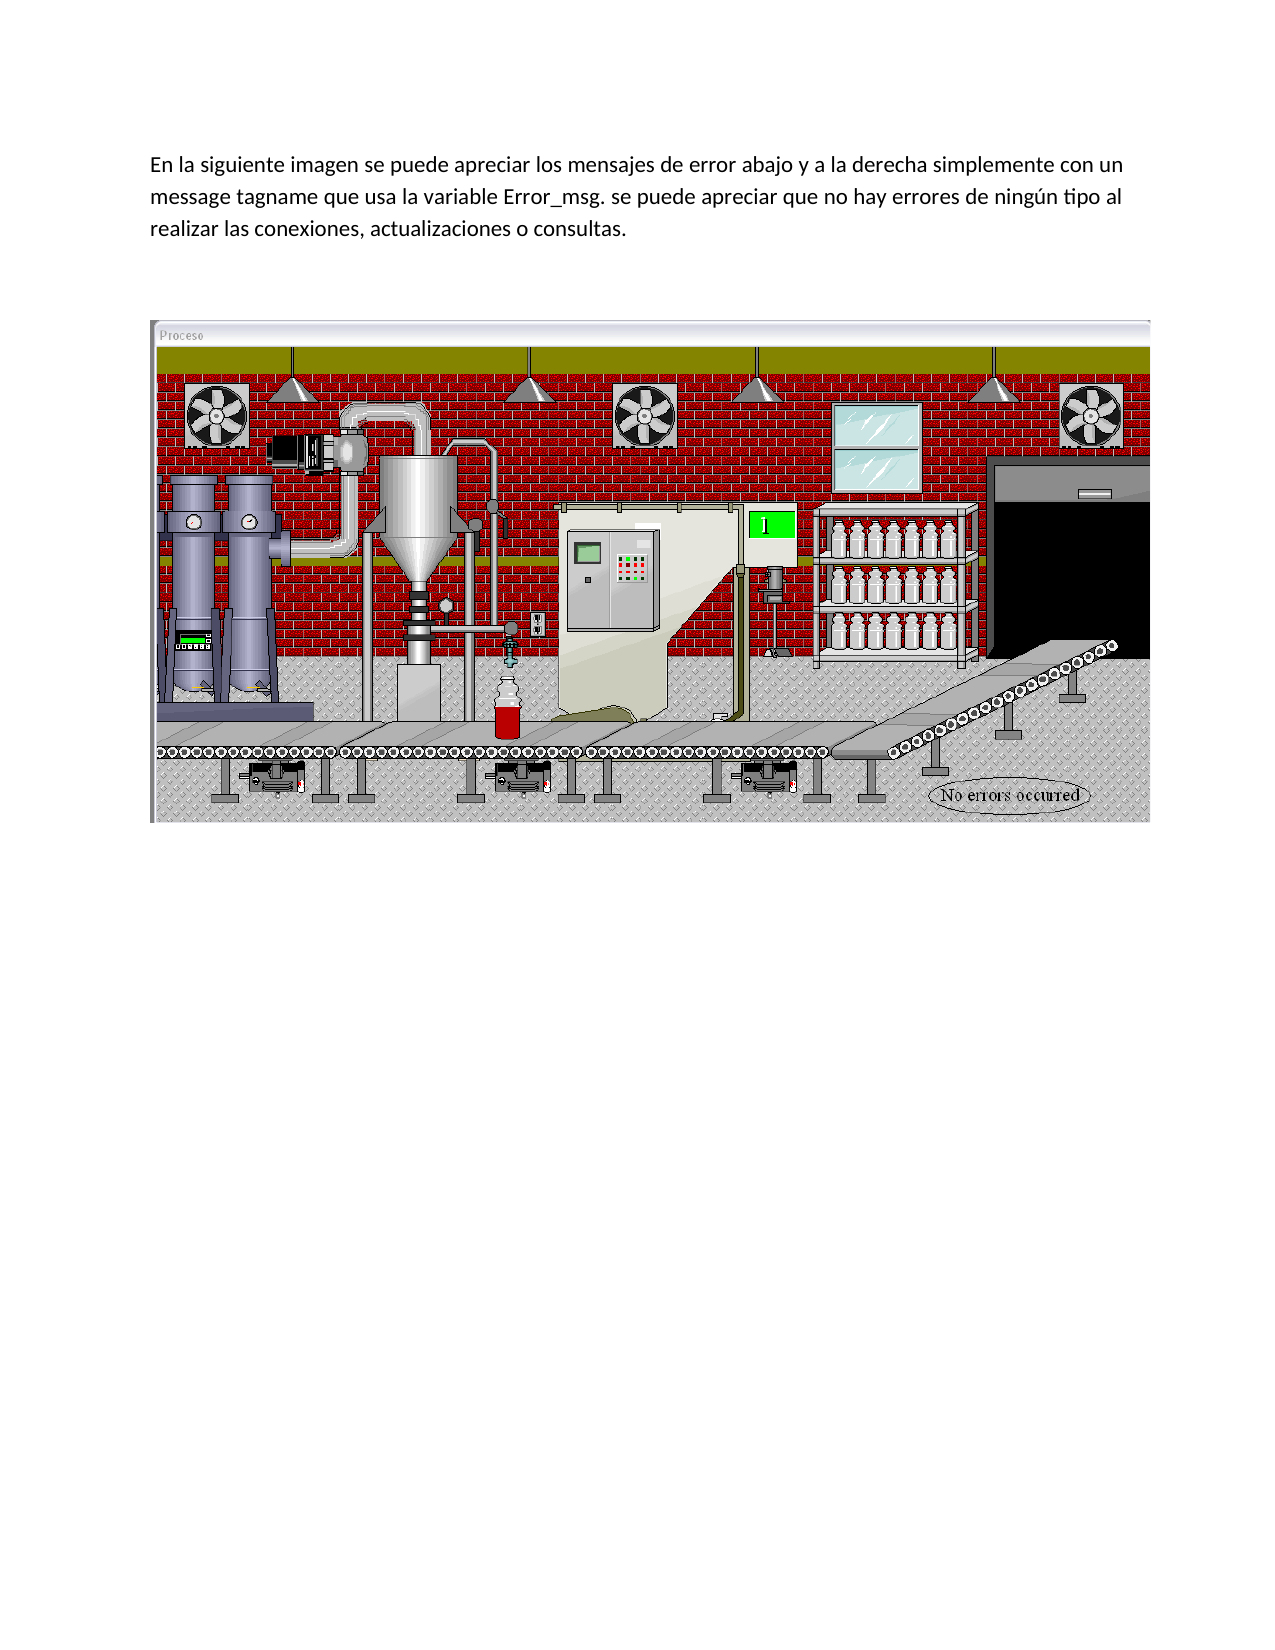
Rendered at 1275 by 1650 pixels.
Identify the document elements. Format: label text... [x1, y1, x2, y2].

text En la siguiente imagen se puede apreciar los mensajes de error abajo y a la derecha simplemente con un message tagname que usa la variable Error_msg. se puede apreciar que no hay errores de ningún tipo al realizar las conexiones, actualizaciones o consultas. [150, 150, 1125, 242]
picture [150, 320, 1151, 823]
